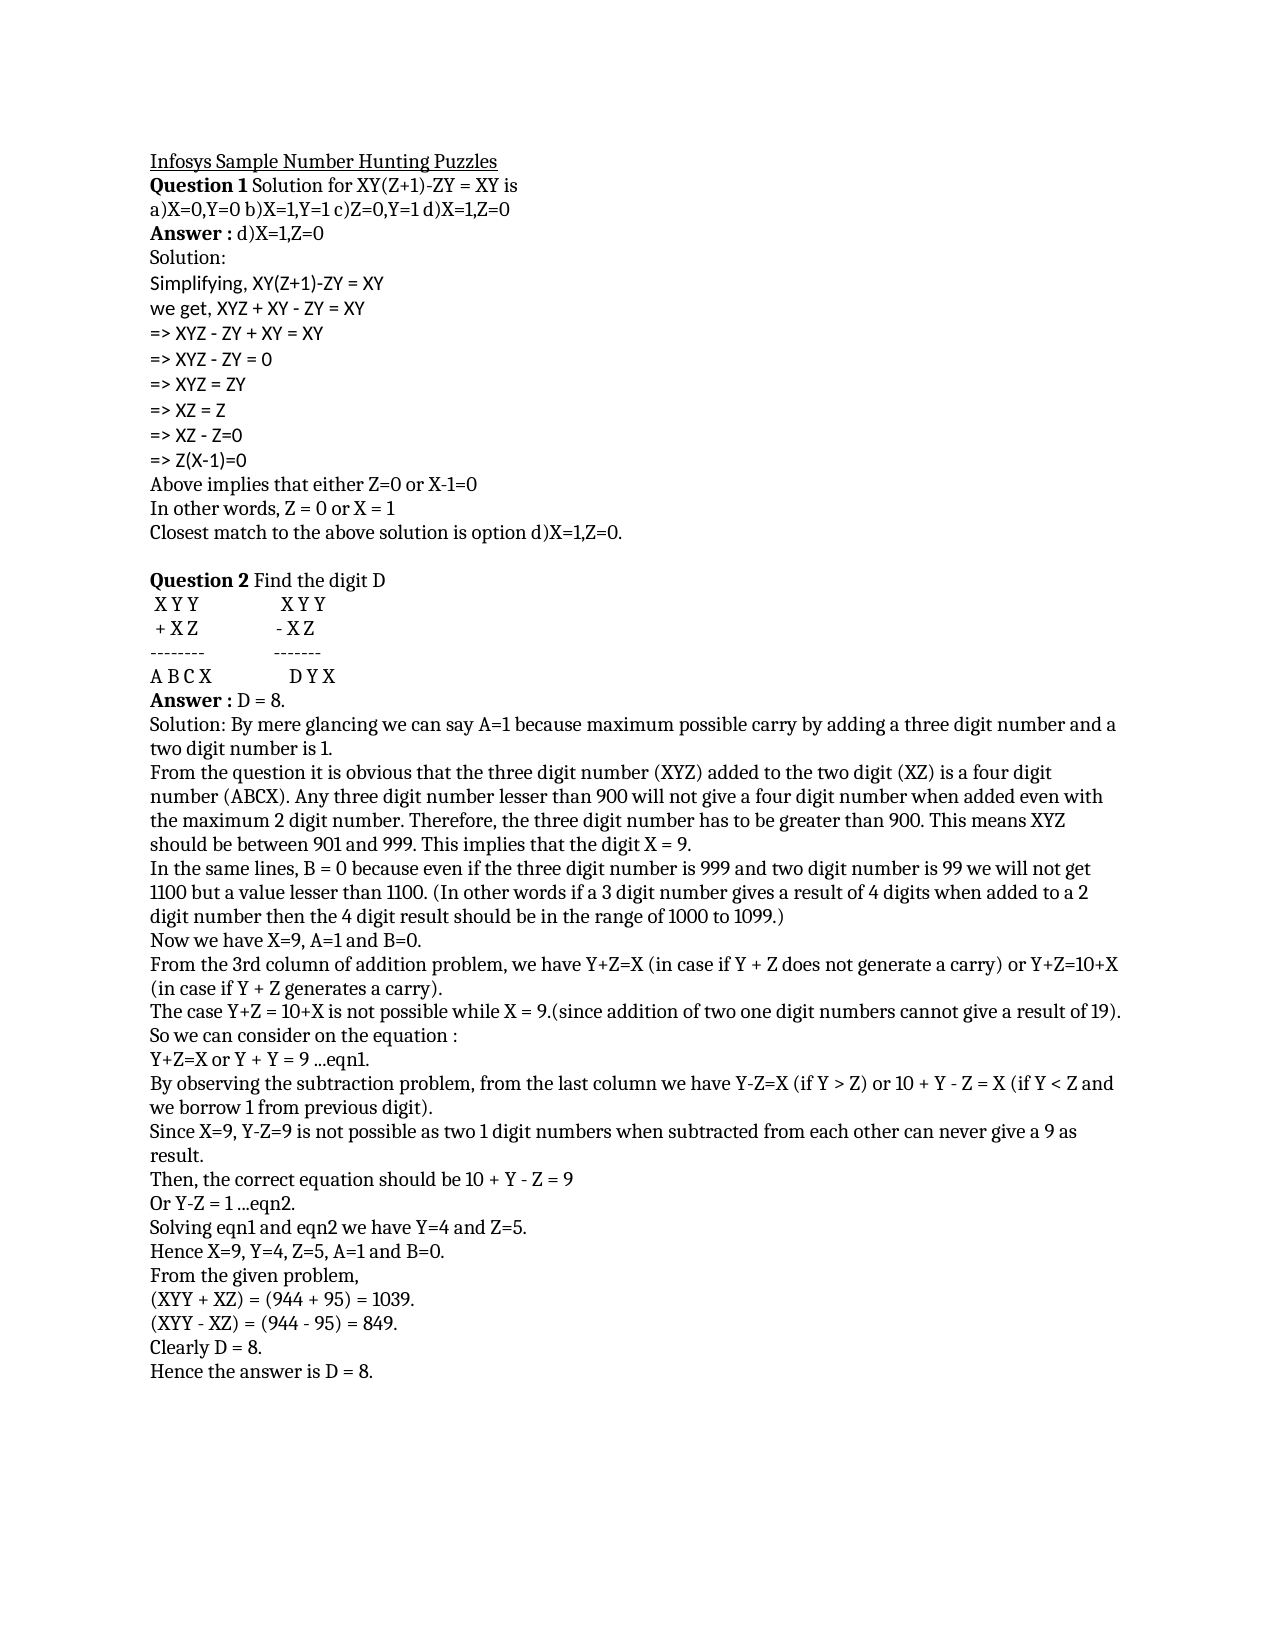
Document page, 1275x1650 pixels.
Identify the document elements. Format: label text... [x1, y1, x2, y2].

text By observing the subtraction problem, from the last column we have Y-Z=X (if Y > Z) or 10 + Y - Z = X (if Y < Z and we borrow 1 from previous digit). Since X=9, Y-Z=9 is not possible as two 1 digit numbers when subtracted from each other can never give a 9 as result. Then, the correct equation should be 10 + Y - Z = 9 Or Y-Z = 1 ...eqn2. [150, 1072, 1125, 1216]
text + X Z - X Z [150, 617, 1125, 641]
text Now we have X=9, A=1 and B=0. [150, 928, 1125, 952]
text Hence X=9, Y=4, Z=5, A=1 and B=0. [150, 1240, 1125, 1264]
text Above implies that either Z=0 or X-1=0 In other words, Z = 0 or X = 1 [150, 473, 1125, 521]
text From the given problem, (XYY + XZ) = (944 + 95) = 1039. (XYY - XZ) = (944 - 95) = 849. [150, 1264, 1125, 1336]
text => XYZ - ZY = 0 [150, 346, 1125, 371]
text Closest match to the above solution is option d)X=1,Z=0. [150, 521, 1125, 545]
text From the 3rd column of addition problem, we have Y+Z=X (in case if Y + Z does not generate a carry) or Y+Z=10+X (in case if Y + Z generates a carry). The case Y+Z = 10+X is not possible while X = 9.(since addition of two one digit numbers cannot give a result of 19). So we can consider on the equation : Y+Z=X or Y + Y = 9 ...eqn1. [150, 952, 1125, 1072]
text -------- ------- [150, 641, 1125, 665]
text Hence the answer is D = 8. [150, 1359, 1125, 1383]
text Clearly D = 8. [150, 1336, 1125, 1359]
text => XZ - Z=0 [150, 422, 1125, 448]
text => XZ = Z [150, 397, 1125, 422]
text From the question it is obvious that the three digit number (XYZ) added to the two digit (XZ) is a four digit number (ABCX). Any three digit number lesser than 900 will not give a four digit number when added even with the maximum 2 digit number. Therefore, the three digit number has to be greater than 900. This means XYZ should be between 901 and 999. This implies that the digit X = 9. [150, 761, 1125, 856]
text Answer : D = 8. [150, 689, 1125, 713]
text => XYZ = ZY [150, 371, 1125, 397]
text X Y Y X Y Y [150, 593, 1125, 617]
text => Z(X-1)=0 [150, 448, 1125, 473]
text a)X=0,Y=0 b)X=1,Y=1 c)Z=0,Y=1 d)X=1,Z=0 [150, 198, 1125, 222]
text Solution: [150, 246, 1125, 270]
text we get, XYZ + XY - ZY = XY [150, 295, 1125, 321]
text Infosys Sample Number Hunting Puzzles [150, 150, 1125, 174]
text In the same lines, B = 0 because even if the three digit number is 999 and two digit number is 99 we will not get 1100 but a value lesser than 1100. (In other words if a 3 digit number gives a result of 4 digits when added to a 2 digit number then the 4 digit result should be in the range of 1000 to 1099.) [150, 856, 1125, 928]
text A B C X D Y X [150, 665, 1125, 689]
text Solution: By mere glancing we can say A=1 because maximum possible carry by adding a three digit number and a two digit number is 1. [150, 713, 1125, 761]
text Simplifying, XY(Z+1)-ZY = XY [150, 270, 1125, 295]
text Answer : d)X=1,Z=0 [150, 222, 1125, 246]
text Question 1 Solution for XY(Z+1)-ZY = XY is [150, 174, 1125, 198]
text Question 2 Find the digit D [150, 569, 1125, 593]
text => XYZ - ZY + XY = XY [150, 321, 1125, 346]
text Solving eqn1 and eqn2 we have Y=4 and Z=5. [150, 1216, 1125, 1240]
